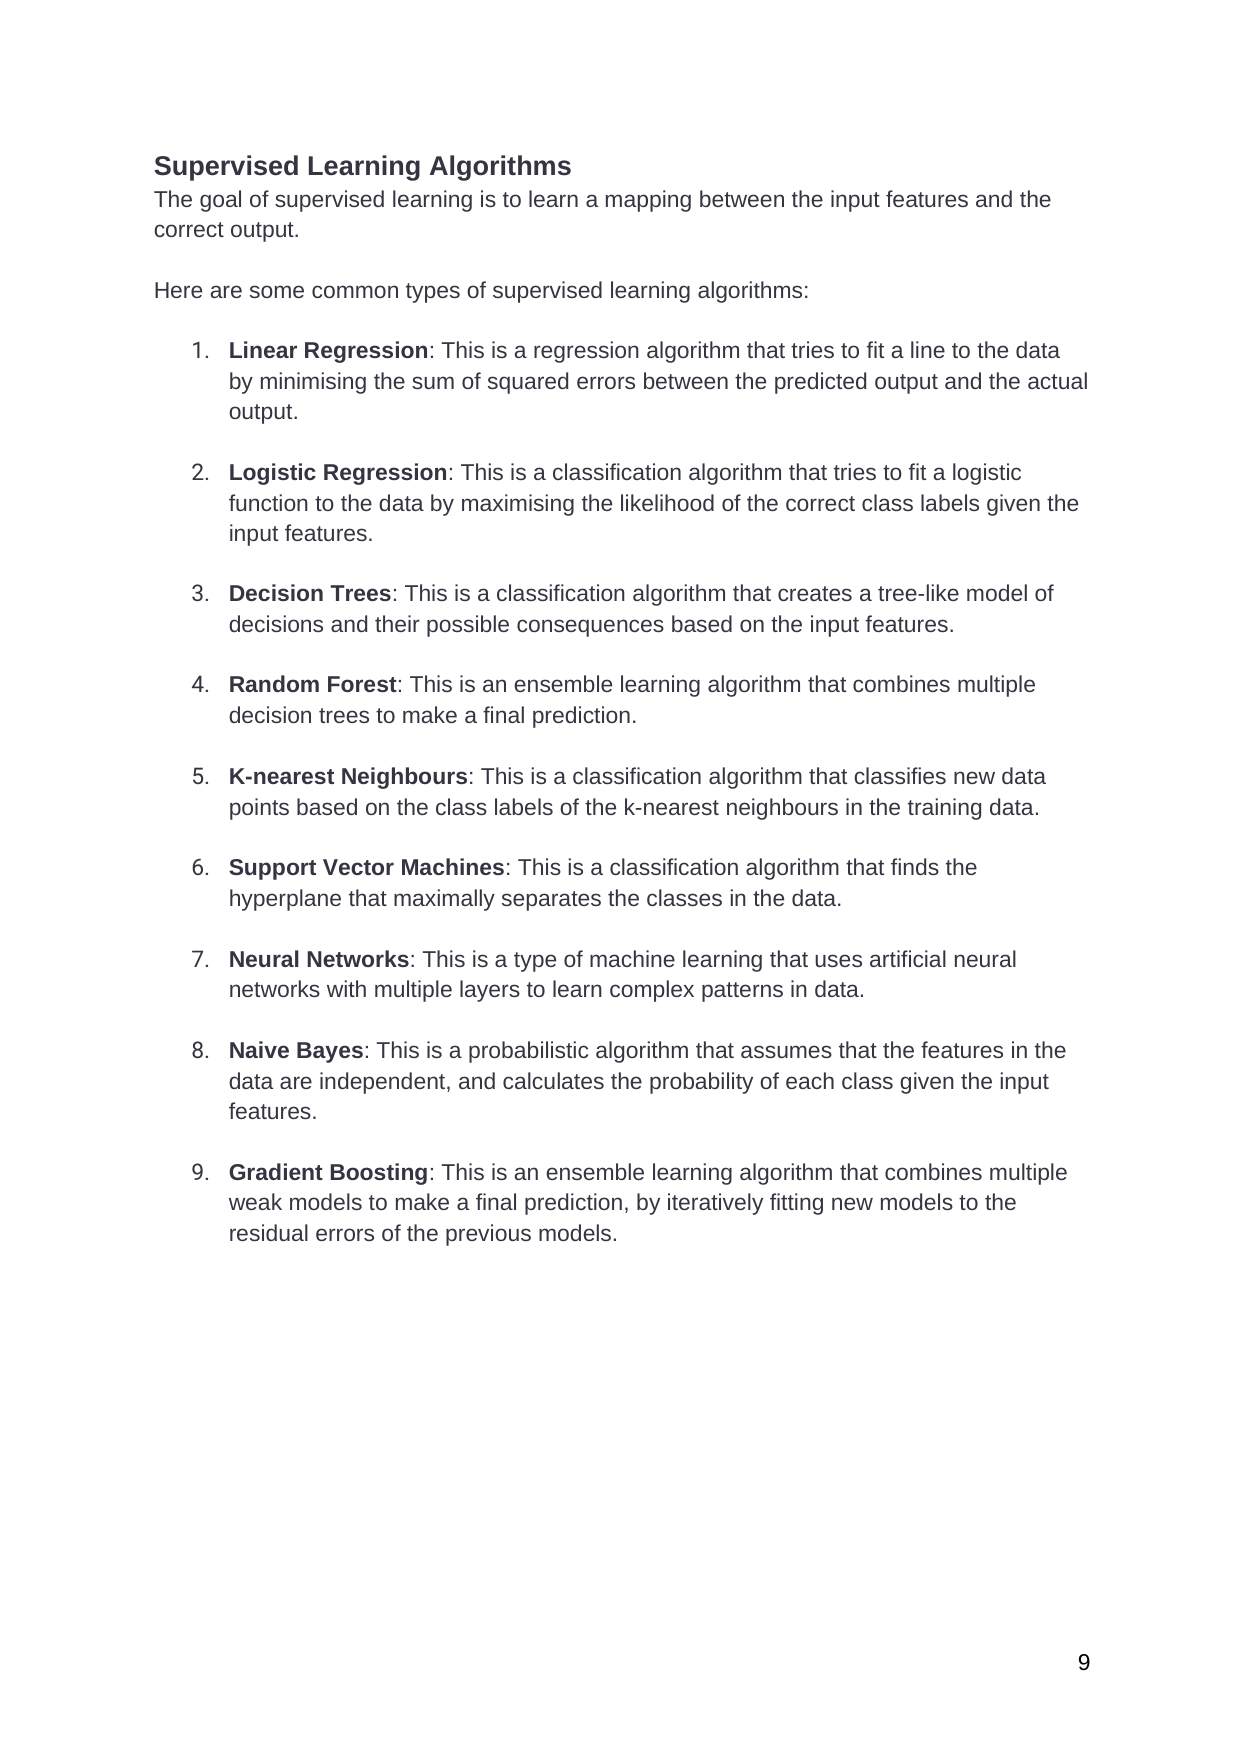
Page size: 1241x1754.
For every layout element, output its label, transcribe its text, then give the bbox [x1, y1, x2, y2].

text Here are some common types of supervised learning algorithms: [153, 277, 1090, 303]
list Linear Regression: This is a regression algorithm that tries to fit a line to the data by minimising the sum of squared errors between the predicted output and the actual output. [191, 337, 1090, 424]
list Gradient Boosting: This is an ensemble learning algorithm that combines multiple weak models to make a final prediction, by iteratively fitting new models to the residual errors of the previous models. [191, 1158, 1090, 1246]
list Decision Trees: This is a classification algorithm that creates a tree-like model of decisions and their possible consequences based on the input features. [191, 580, 1090, 637]
list Naive Bayes: This is a probabilistic algorithm that assumes that the features in the data are independent, and calculates the probability of each class given the input features. [191, 1037, 1090, 1124]
text The goal of supervised learning is to learn a mapping between the input features and the correct output. [153, 186, 1090, 242]
list Support Vector Machines: This is a classification algorithm that finds the hyperplane that maximally separates the classes in the data. [191, 854, 1090, 911]
text Supervised Learning Algorithms [153, 150, 1090, 181]
list Random Forest: This is an ensemble learning algorithm that combines multiple decision trees to make a final prediction. [191, 671, 1090, 729]
list K-nearest Neighbours: This is a classification algorithm that classifies new data points based on the class labels of the k-nearest neighbours in the training data. [191, 763, 1090, 820]
list Logistic Regression: This is a classification algorithm that tries to fit a logistic function to the data by maximising the likelihood of the correct class labels given the input features. [191, 458, 1090, 546]
list Neural Networks: This is a type of machine learning that uses artificial neural networks with multiple layers to learn complex patterns in data. [191, 946, 1090, 1003]
